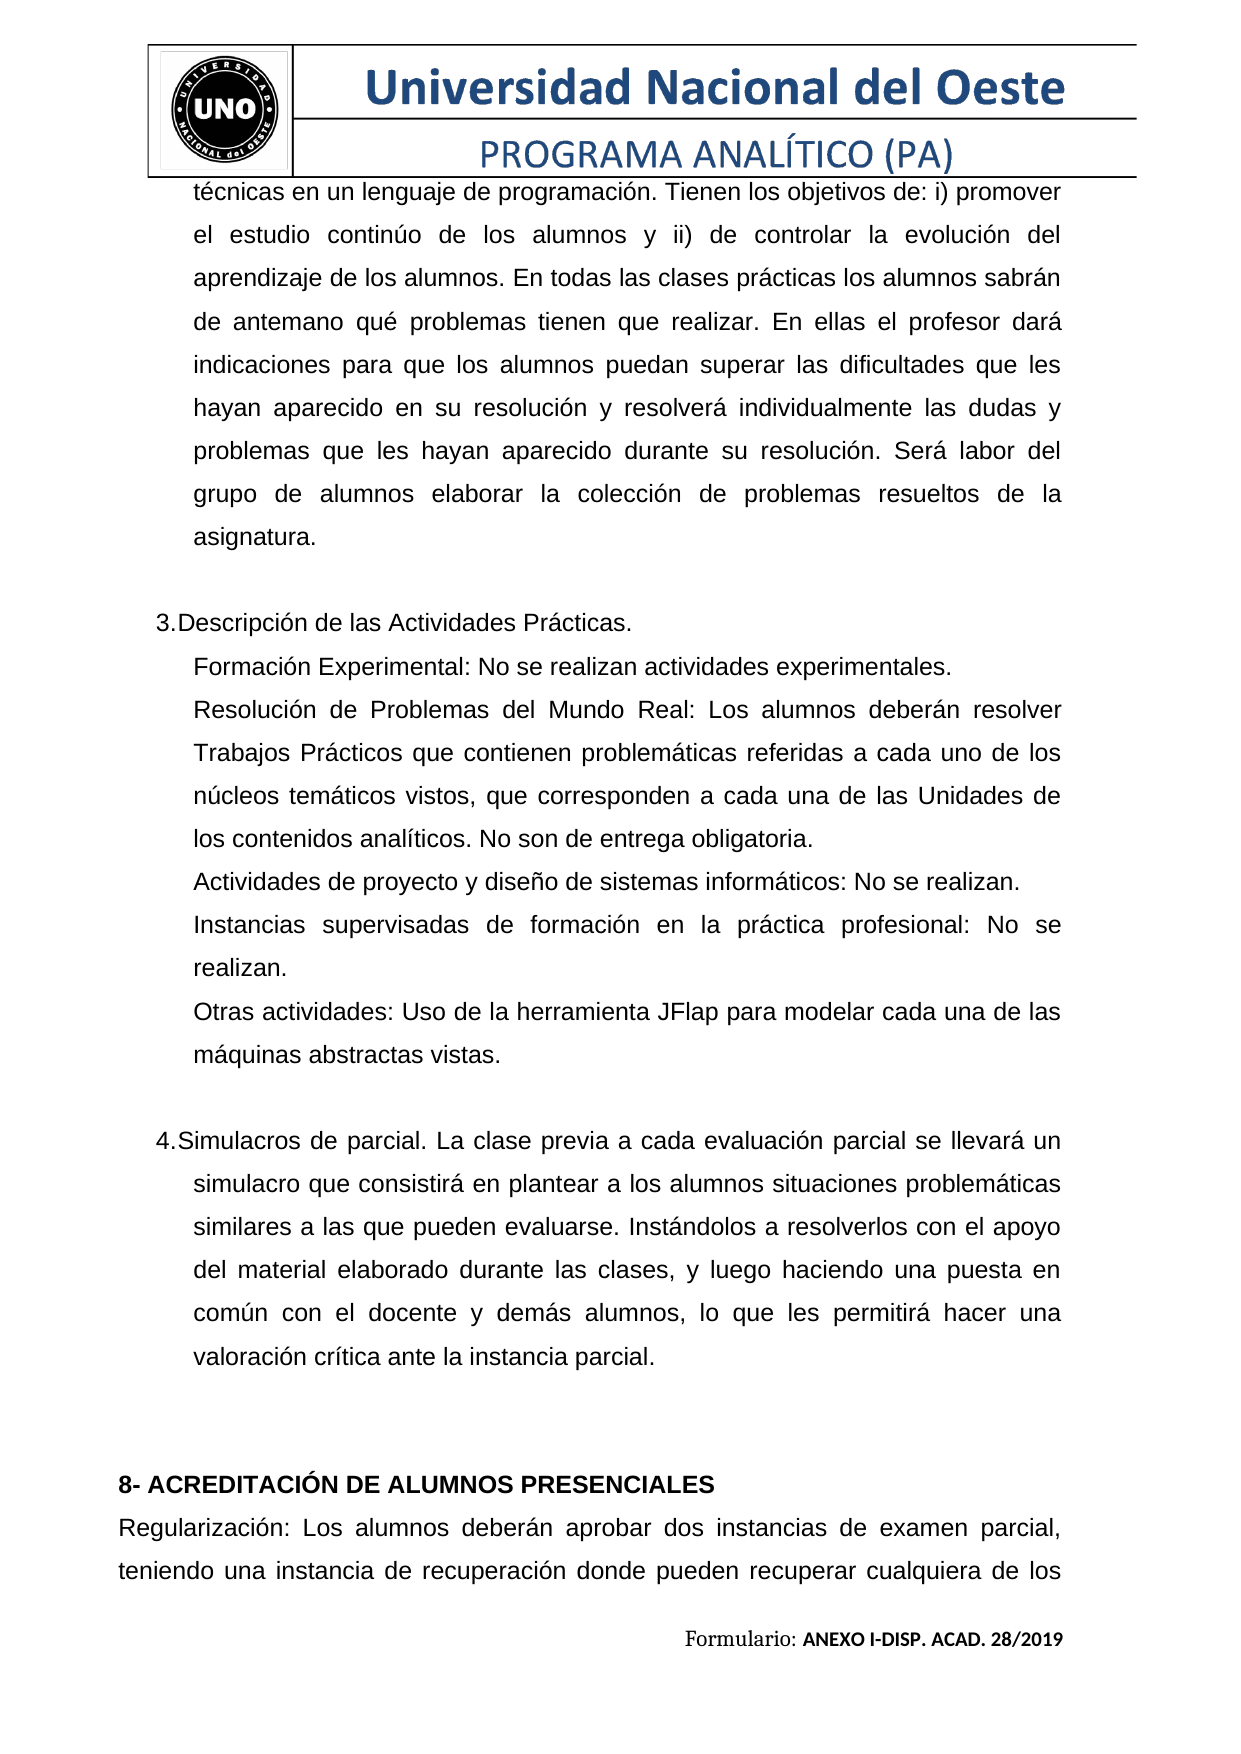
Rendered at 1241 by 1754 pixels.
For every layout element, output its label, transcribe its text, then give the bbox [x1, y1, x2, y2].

text Instancias supervisadas de formación en la práctica profesional: No se realizan. [193, 910, 1063, 982]
text Resolución de Problemas del Mundo Real: Los alumnos deberán resolver Trabajos Prácticos que contienen problemáticas referidas a cada uno de los núcleos temáticos vistos, que corresponden a cada una de las Unidades de los contenidos analíticos. No son de entrega obligatoria. [193, 695, 1063, 853]
list Descripción de las Actividades Prácticas. [156, 608, 1063, 637]
text 8- ACREDITACIÓN DE ALUMNOS PRESENCIALES [118, 1470, 1063, 1498]
text Actividades de proyecto y diseño de sistemas informáticos: No se realizan. [193, 867, 1063, 896]
list Simulacros de parcial. La clase previa a cada evaluación parcial se llevará un simulacro que consistirá en plantear a los alumnos situaciones problemáticas similares a las que pueden evaluarse. Instándolos a resolverlos con el apoyo del material elaborado durante las clases, y luego haciendo una puesta en común con el docente y demás alumnos, lo que les permitirá hacer una valoración crítica ante la instancia parcial. [156, 1126, 1063, 1370]
text Formación Experimental: No se realizan actividades experimentales. [193, 652, 1063, 680]
picture [147, 44, 1137, 178]
text Otras actividades: Uso de la herramienta JFlap para modelar cada una de las máquinas abstractas vistas. [193, 997, 1063, 1068]
